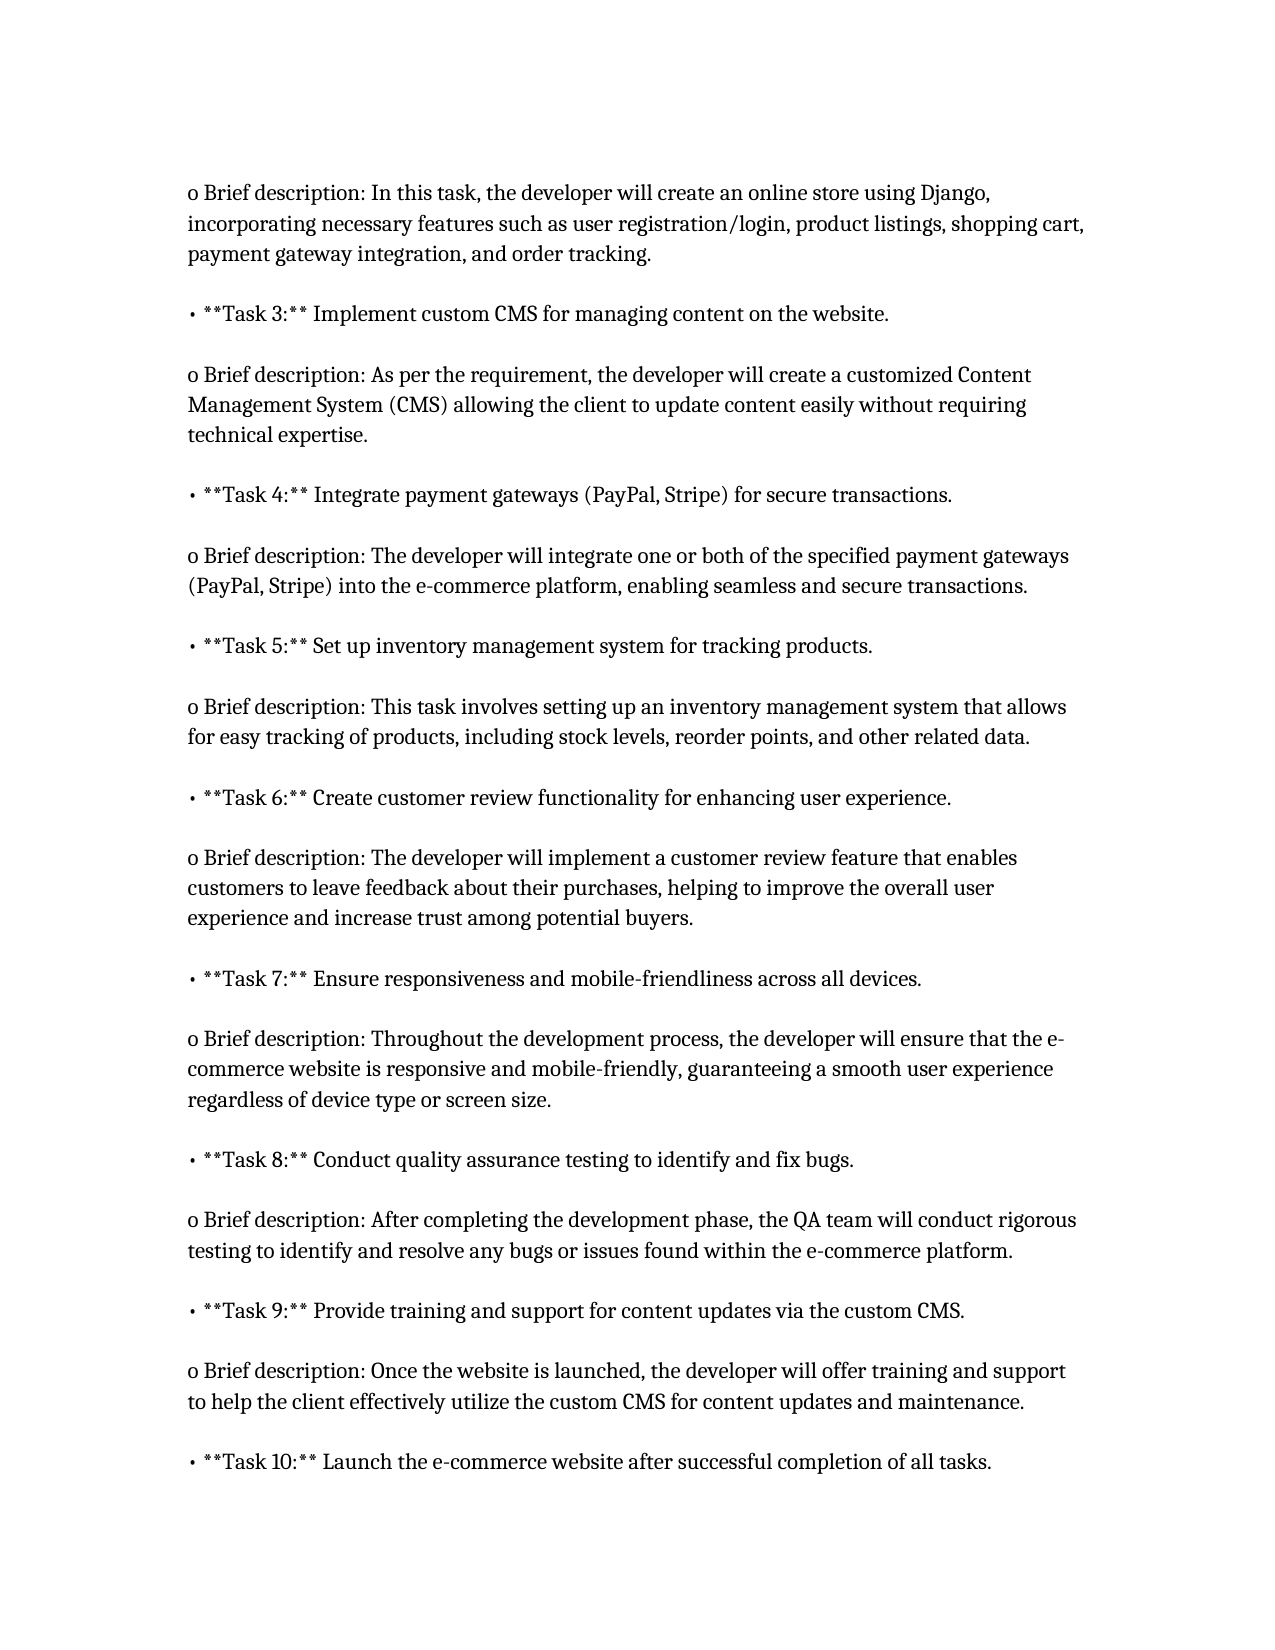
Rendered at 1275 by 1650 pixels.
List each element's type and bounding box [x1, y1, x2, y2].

text [187, 150, 1087, 1475]
